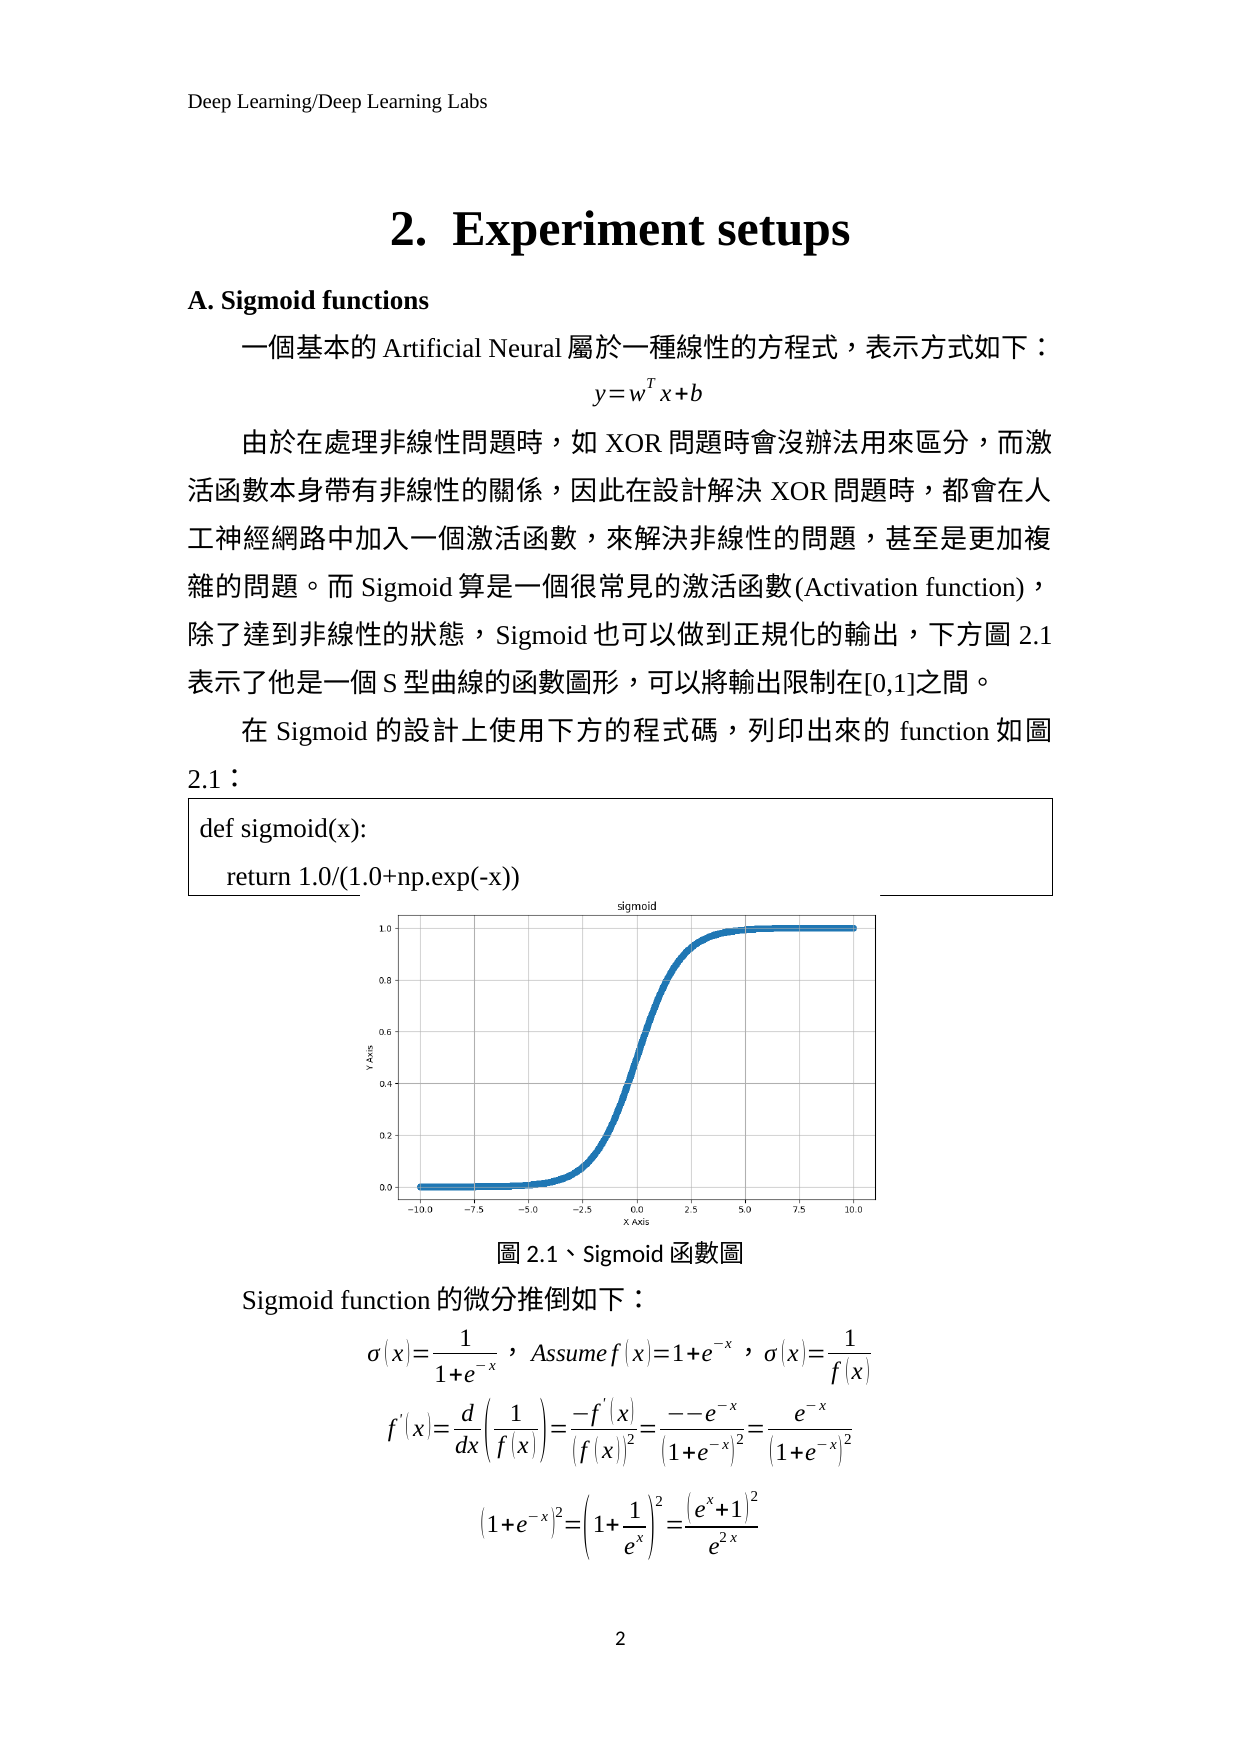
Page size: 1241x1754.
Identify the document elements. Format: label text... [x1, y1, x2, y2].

picture [360, 895, 880, 1232]
text A. Sigmoid functions [187, 271, 1053, 319]
text Sigmoid function的微分推倒如下： [187, 1271, 1053, 1319]
text 一個基本的Artificial Neural屬於一種線性的方程式，表示方式如下： [187, 319, 1053, 367]
table_cell 圖2.1、Sigmoid函數圖 [188, 896, 1052, 1271]
text 由於在處理非線性問題時，如XOR問題時會沒辦法用來區分，而激活函數本身帶有非線性的關係，因此在設計解決XOR問題時，都會在人工神經網路中加入一個激活函數，來解決非線性的問題，甚至是更加複雜的問題。而Sigmoid算是一個很常見的激活函數(Activation function)，除了達到非線性的狀態，Sigmoid也可以做到正規化的輸出，下方圖2.1表示了他是一個S型曲線的函數圖形，可以將輸出限制在[0,1]之間。 [187, 414, 1053, 702]
text 2. Experiment setups [187, 189, 1053, 264]
text 在Sigmoid的設計上使用下方的程式碼，列印出來的function如圖2.1： [187, 702, 1053, 798]
table_header def sigmoid(x): return 1.0/(1.0+np.exp(-x)) [189, 799, 1052, 895]
